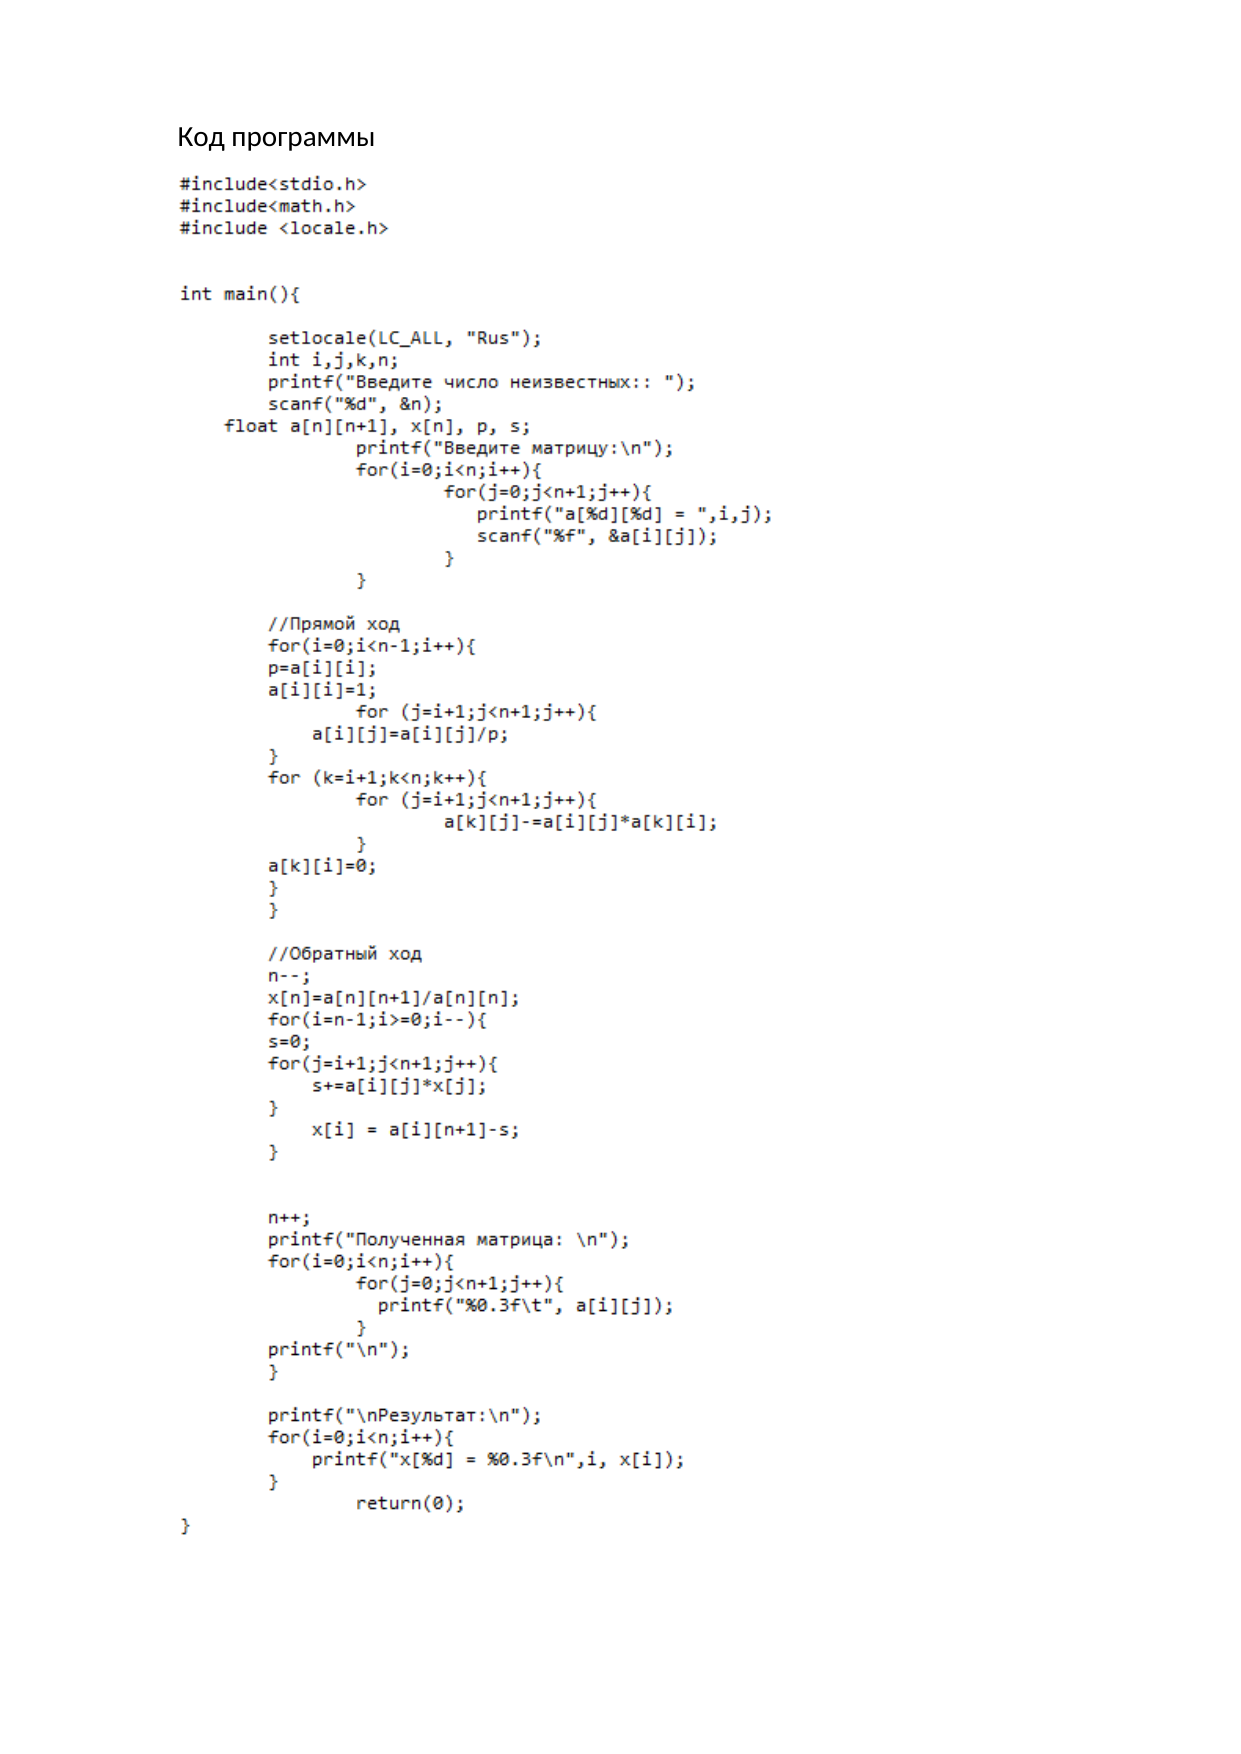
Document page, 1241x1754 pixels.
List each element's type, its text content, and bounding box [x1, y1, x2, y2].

text Код программы [177, 118, 1152, 154]
picture [177, 173, 835, 1588]
